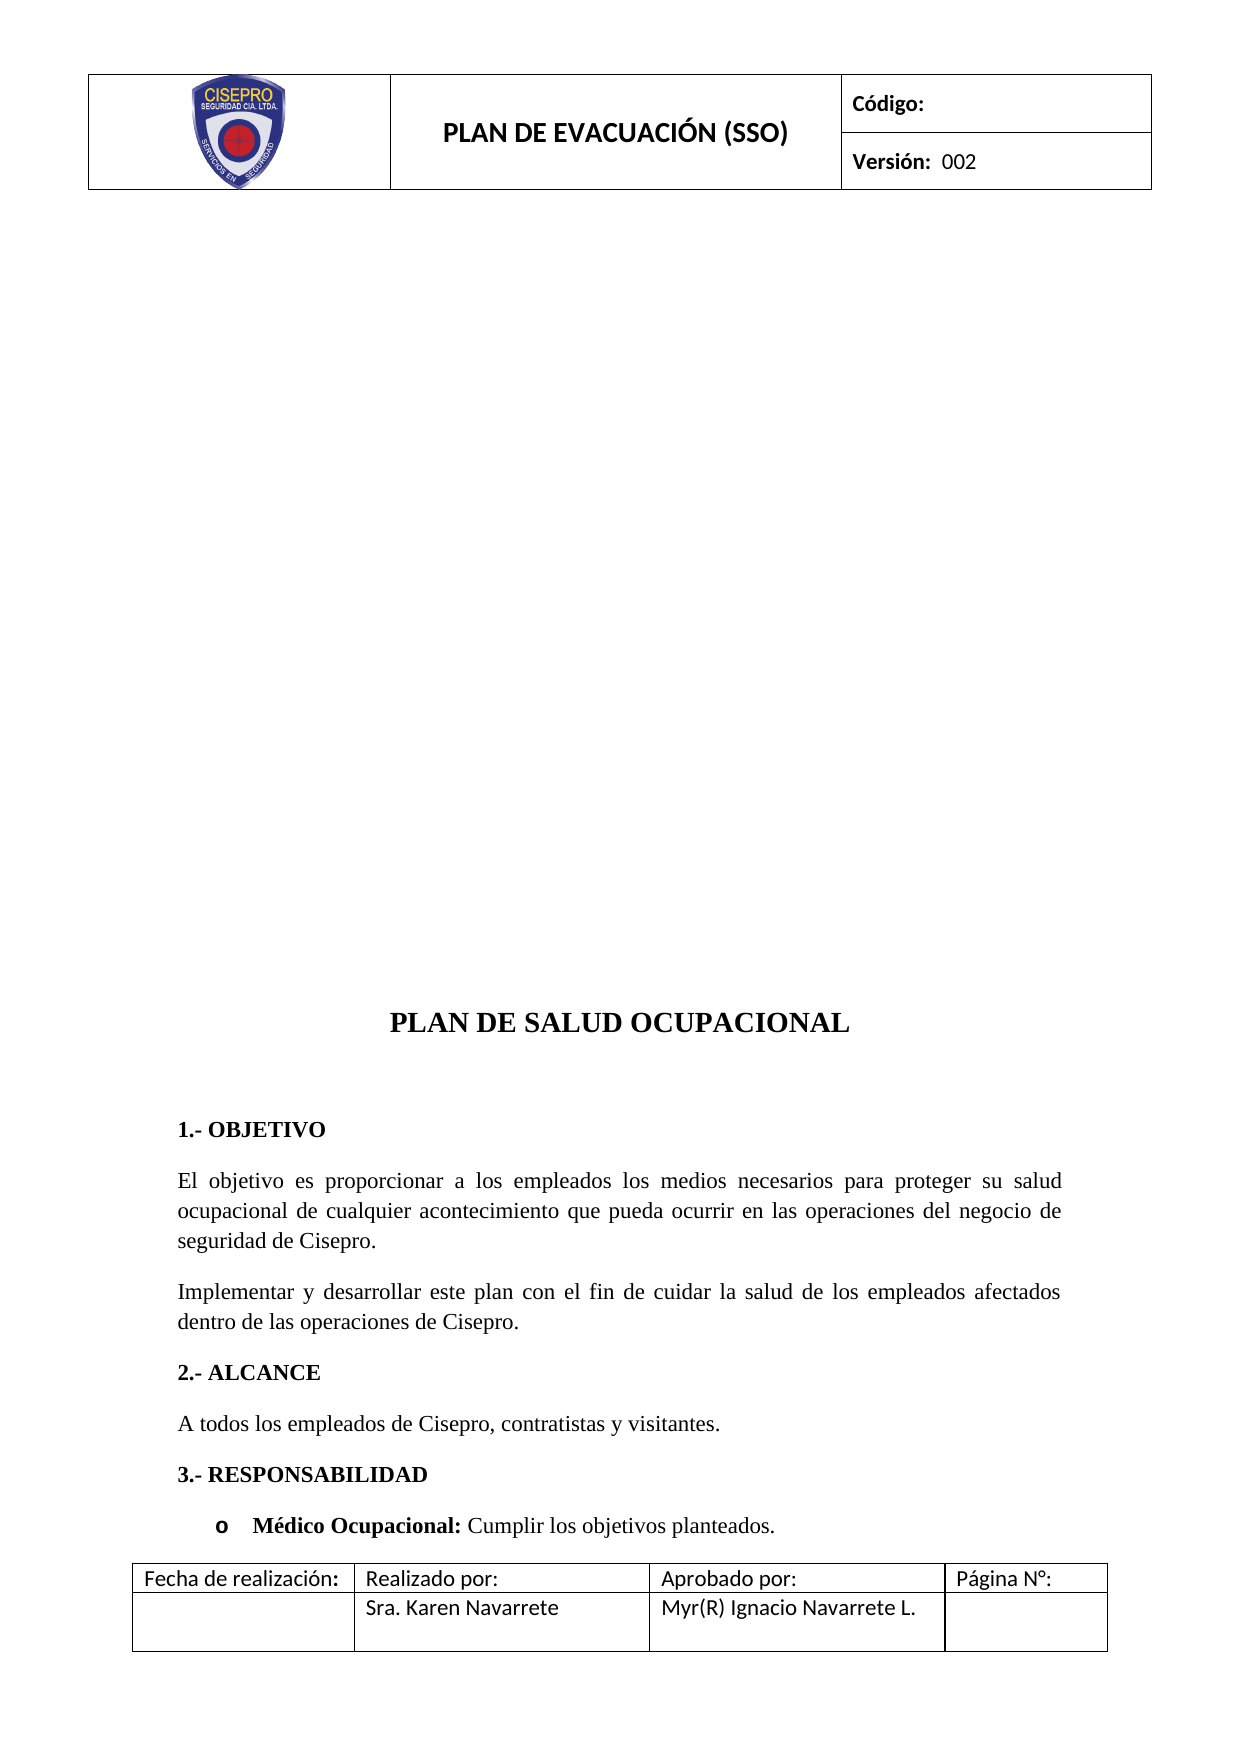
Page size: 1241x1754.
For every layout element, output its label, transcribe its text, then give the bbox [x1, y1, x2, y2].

text A todos los empleados de Cisepro, contratistas y visitantes. [177, 1410, 1063, 1437]
text 1.- OBJETIVO [177, 1116, 1063, 1142]
text 2.- ALCANCE [177, 1359, 1063, 1386]
text El objetivo es proporcionar a los empleados los medios necesarios para proteger su salud ocupacional de cualquier acontecimiento que pueda ocurrir en las operaciones del negocio de seguridad de Cisepro. [177, 1167, 1063, 1253]
picture [191, 74, 288, 190]
list Médico Ocupacional: Cumplir los objetivos planteados. [215, 1512, 1063, 1541]
text 3.- RESPONSABILIDAD [177, 1461, 1063, 1488]
text Implementar y desarrollar este plan con el fin de cuidar la salud de los empleados afectados dentro de las operaciones de Cisepro. [177, 1278, 1063, 1335]
text PLAN DE SALUD OCUPACIONAL [177, 1005, 1063, 1039]
